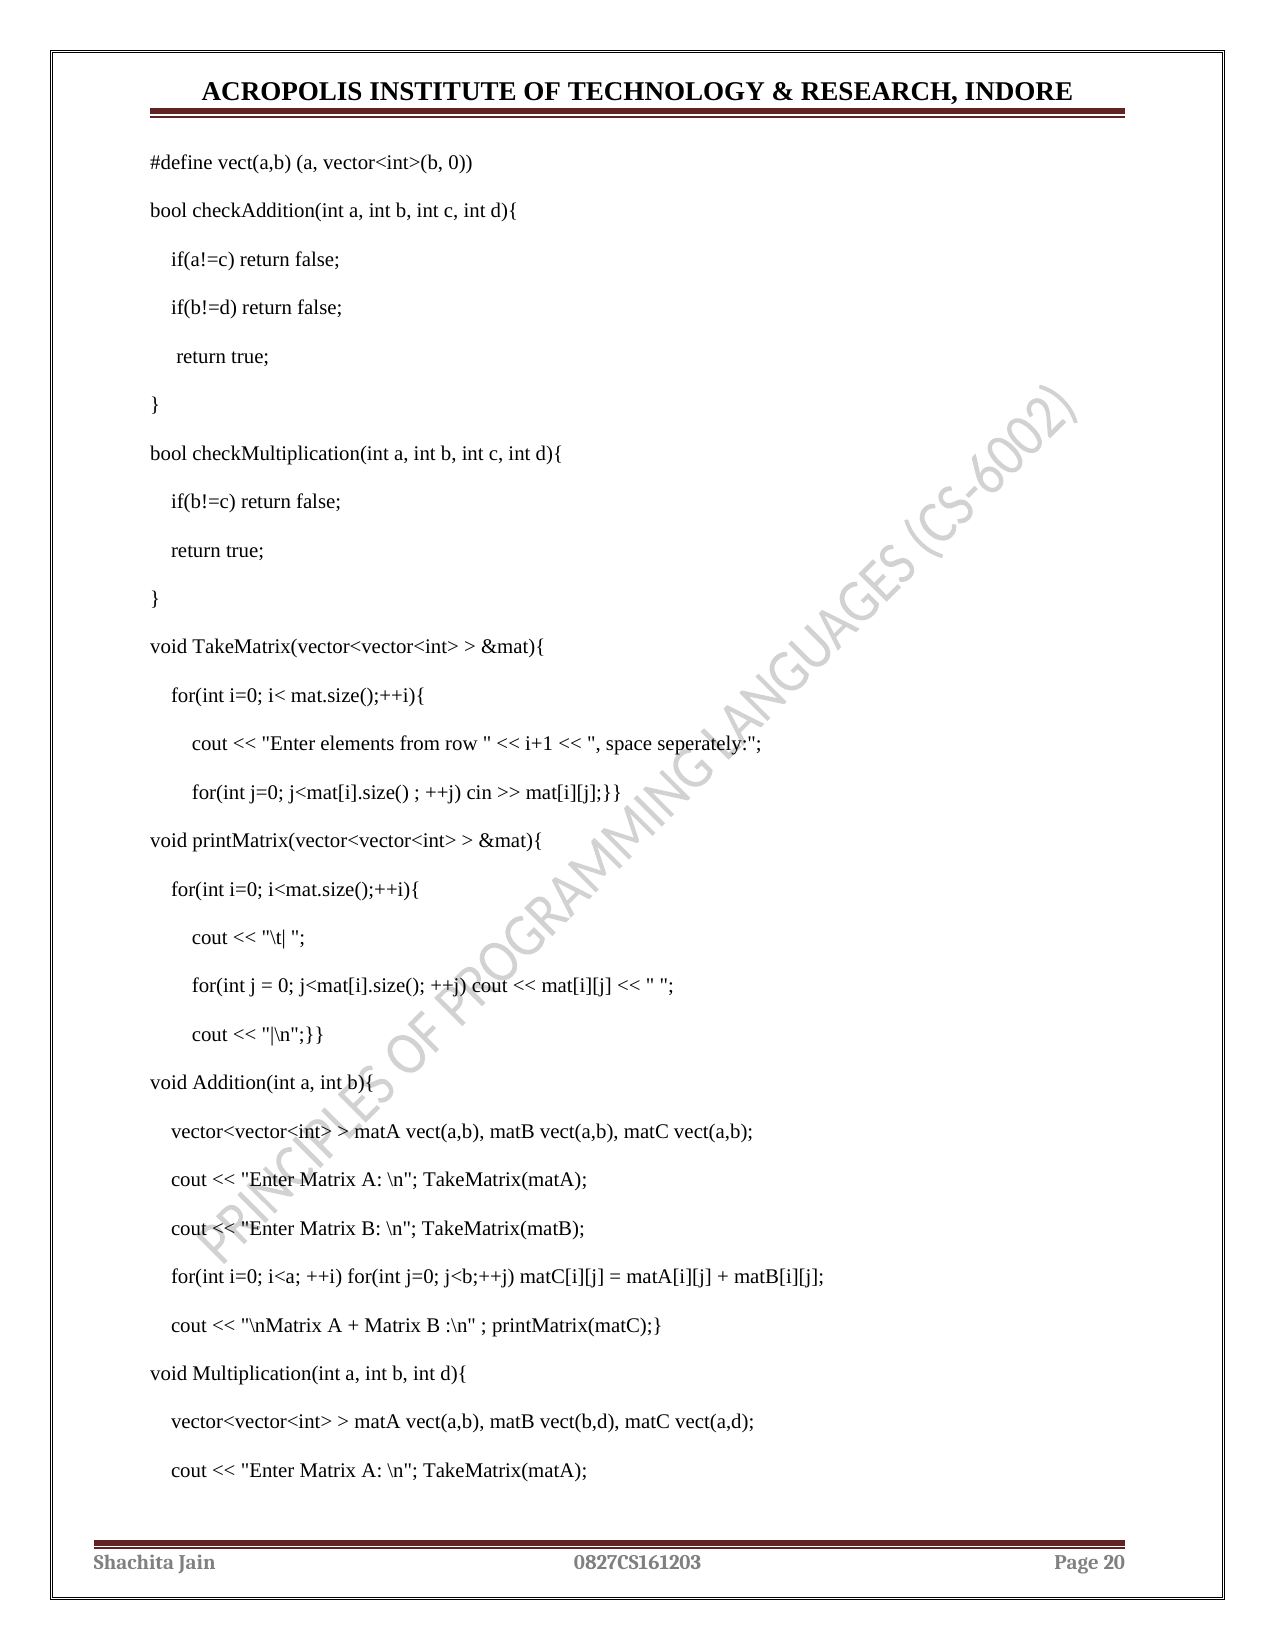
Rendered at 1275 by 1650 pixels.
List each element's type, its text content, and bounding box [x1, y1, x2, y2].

text cout << "\t| "; [150, 925, 1125, 949]
text cout << "Enter Matrix B: \n"; TakeMatrix(matB); [150, 1216, 1125, 1240]
text } [150, 586, 1125, 610]
text return true; [150, 537, 1125, 562]
text bool checkAddition(int a, int b, int c, int d){ [150, 198, 1125, 222]
text if(b!=d) return false; [150, 295, 1125, 319]
text bool checkMultiplication(int a, int b, int c, int d){ [150, 441, 1125, 465]
text void Addition(int a, int b){ [150, 1070, 1125, 1094]
text vector<vector<int> > matA vect(a,b), matB vect(a,b), matC vect(a,b); [150, 1119, 1125, 1143]
text for(int i=0; i<a; ++i) for(int j=0; j<b;++j) matC[i][j] = matA[i][j] + matB[i][j]; [150, 1264, 1125, 1288]
text for(int i=0; i<mat.size();++i){ [150, 877, 1125, 901]
text } [150, 392, 1125, 416]
text cout << "Enter elements from row " << i+1 << ", space seperately:"; [150, 731, 1125, 755]
text cout << "Enter Matrix A: \n"; TakeMatrix(matA); [150, 1458, 1125, 1482]
text return true; [150, 344, 1125, 368]
text cout << "|\n";}} [150, 1022, 1125, 1046]
text for(int i=0; i< mat.size();++i){ [150, 683, 1125, 707]
text void Multiplication(int a, int b, int d){ [150, 1361, 1125, 1385]
text void printMatrix(vector<vector<int> > &mat){ [150, 828, 1125, 852]
text cout << "Enter Matrix A: \n"; TakeMatrix(matA); [150, 1167, 1125, 1191]
text if(a!=c) return false; [150, 247, 1125, 271]
text #define vect(a,b) (a, vector<int>(b, 0)) [150, 150, 1125, 174]
text if(b!=c) return false; [150, 489, 1125, 513]
text for(int j=0; j<mat[i].size() ; ++j) cin >> mat[i][j];}} [150, 780, 1125, 804]
text for(int j = 0; j<mat[i].size(); ++j) cout << mat[i][j] << " "; [150, 973, 1125, 997]
text vector<vector<int> > matA vect(a,b), matB vect(b,d), matC vect(a,d); [150, 1409, 1125, 1433]
text cout << "\nMatrix A + Matrix B :\n" ; printMatrix(matC);} [150, 1312, 1125, 1337]
text void TakeMatrix(vector<vector<int> > &mat){ [150, 634, 1125, 658]
